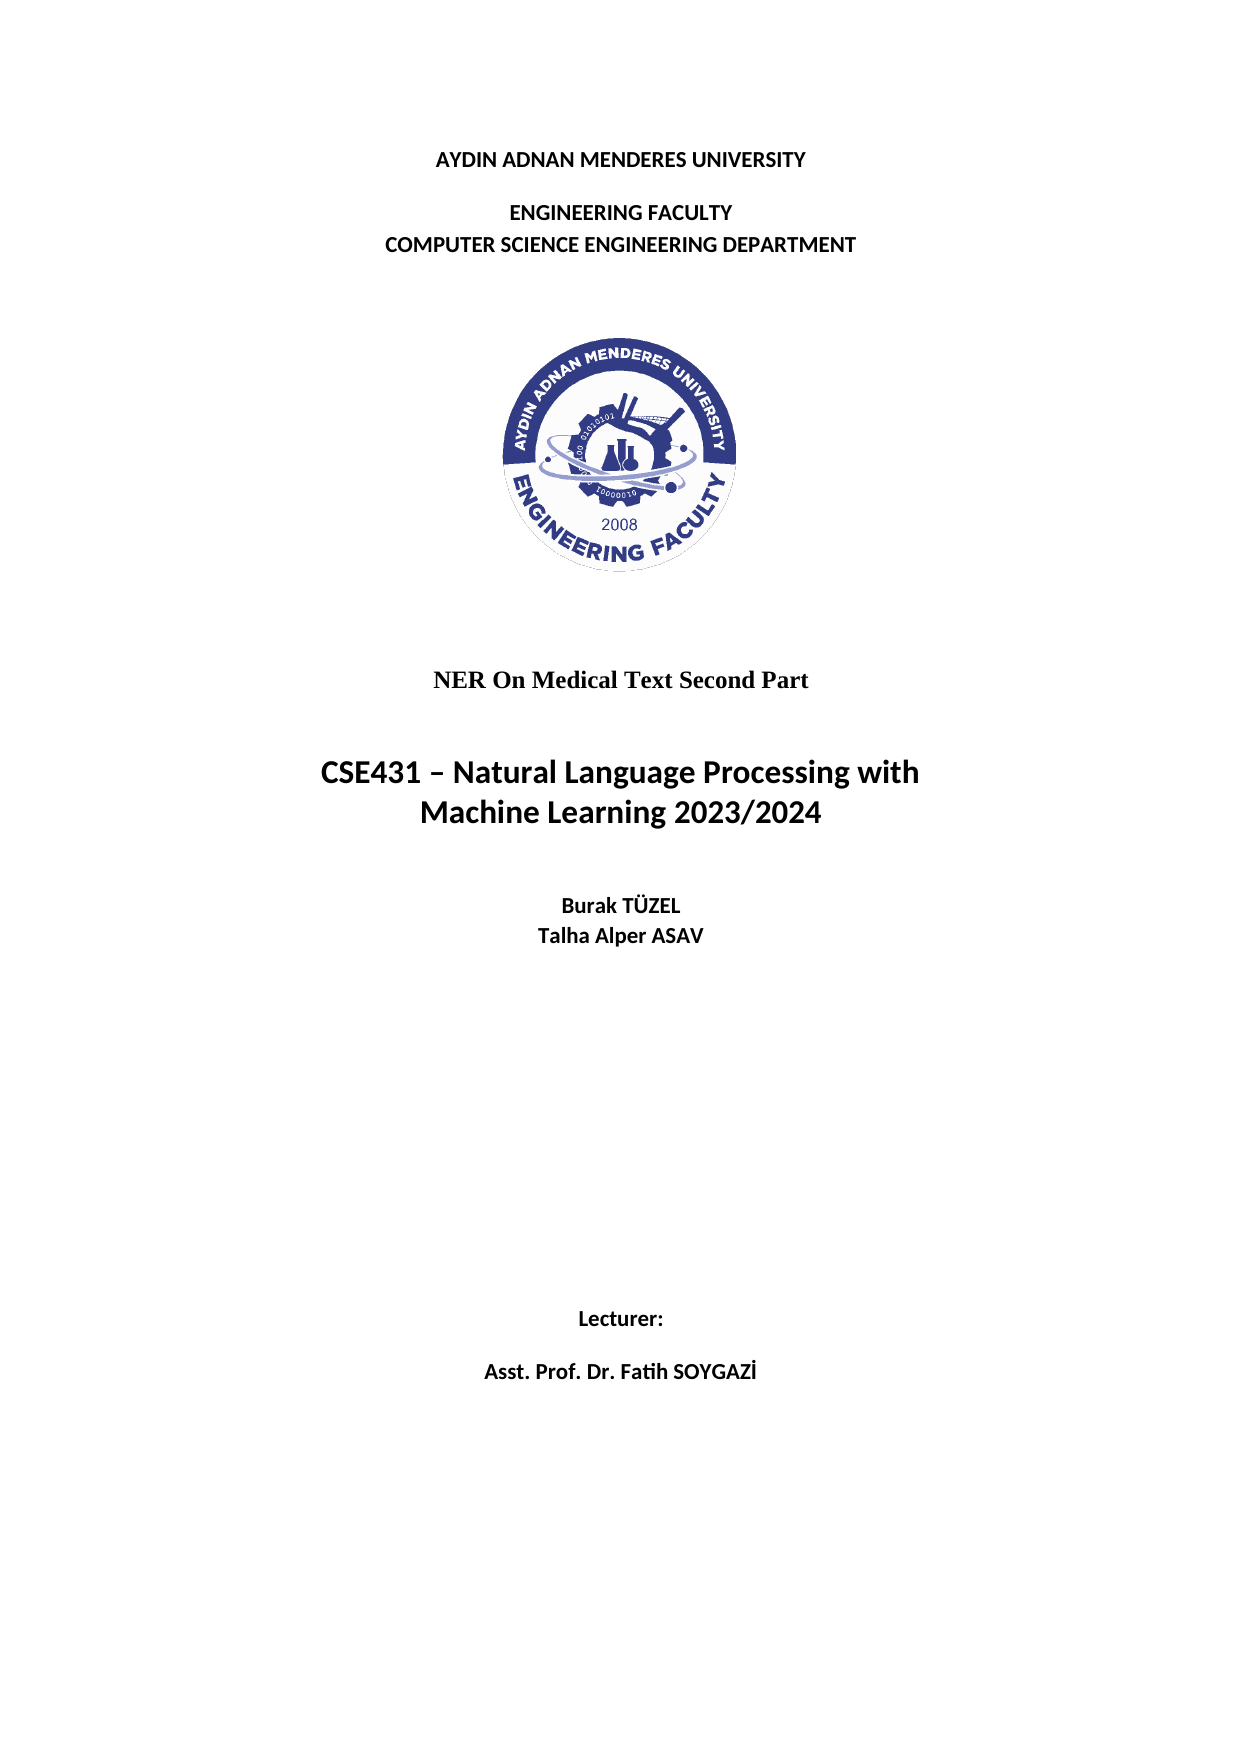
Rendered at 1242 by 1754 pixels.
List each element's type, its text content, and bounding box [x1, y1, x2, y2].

text CSE431 – Natural Language Processing with Machine Learning 2023/2024 [312, 751, 929, 832]
text Asst. Prof. Dr. Fatih SOYGAZİ [480, 1357, 761, 1386]
text Talha Alper ASAV [175, 921, 1067, 949]
text Lecturer: [573, 1304, 668, 1332]
text Burak TÜZEL [175, 891, 1067, 919]
text ENGINEERING FACULTY [505, 198, 737, 226]
text AYDIN ADNAN MENDERES UNIVERSITY [431, 145, 810, 173]
text COMPUTER SCIENCE ENGINEERING DEPARTMENT [381, 230, 861, 258]
text NER On Medical Text Second Part [175, 665, 1067, 694]
picture [501, 336, 738, 573]
